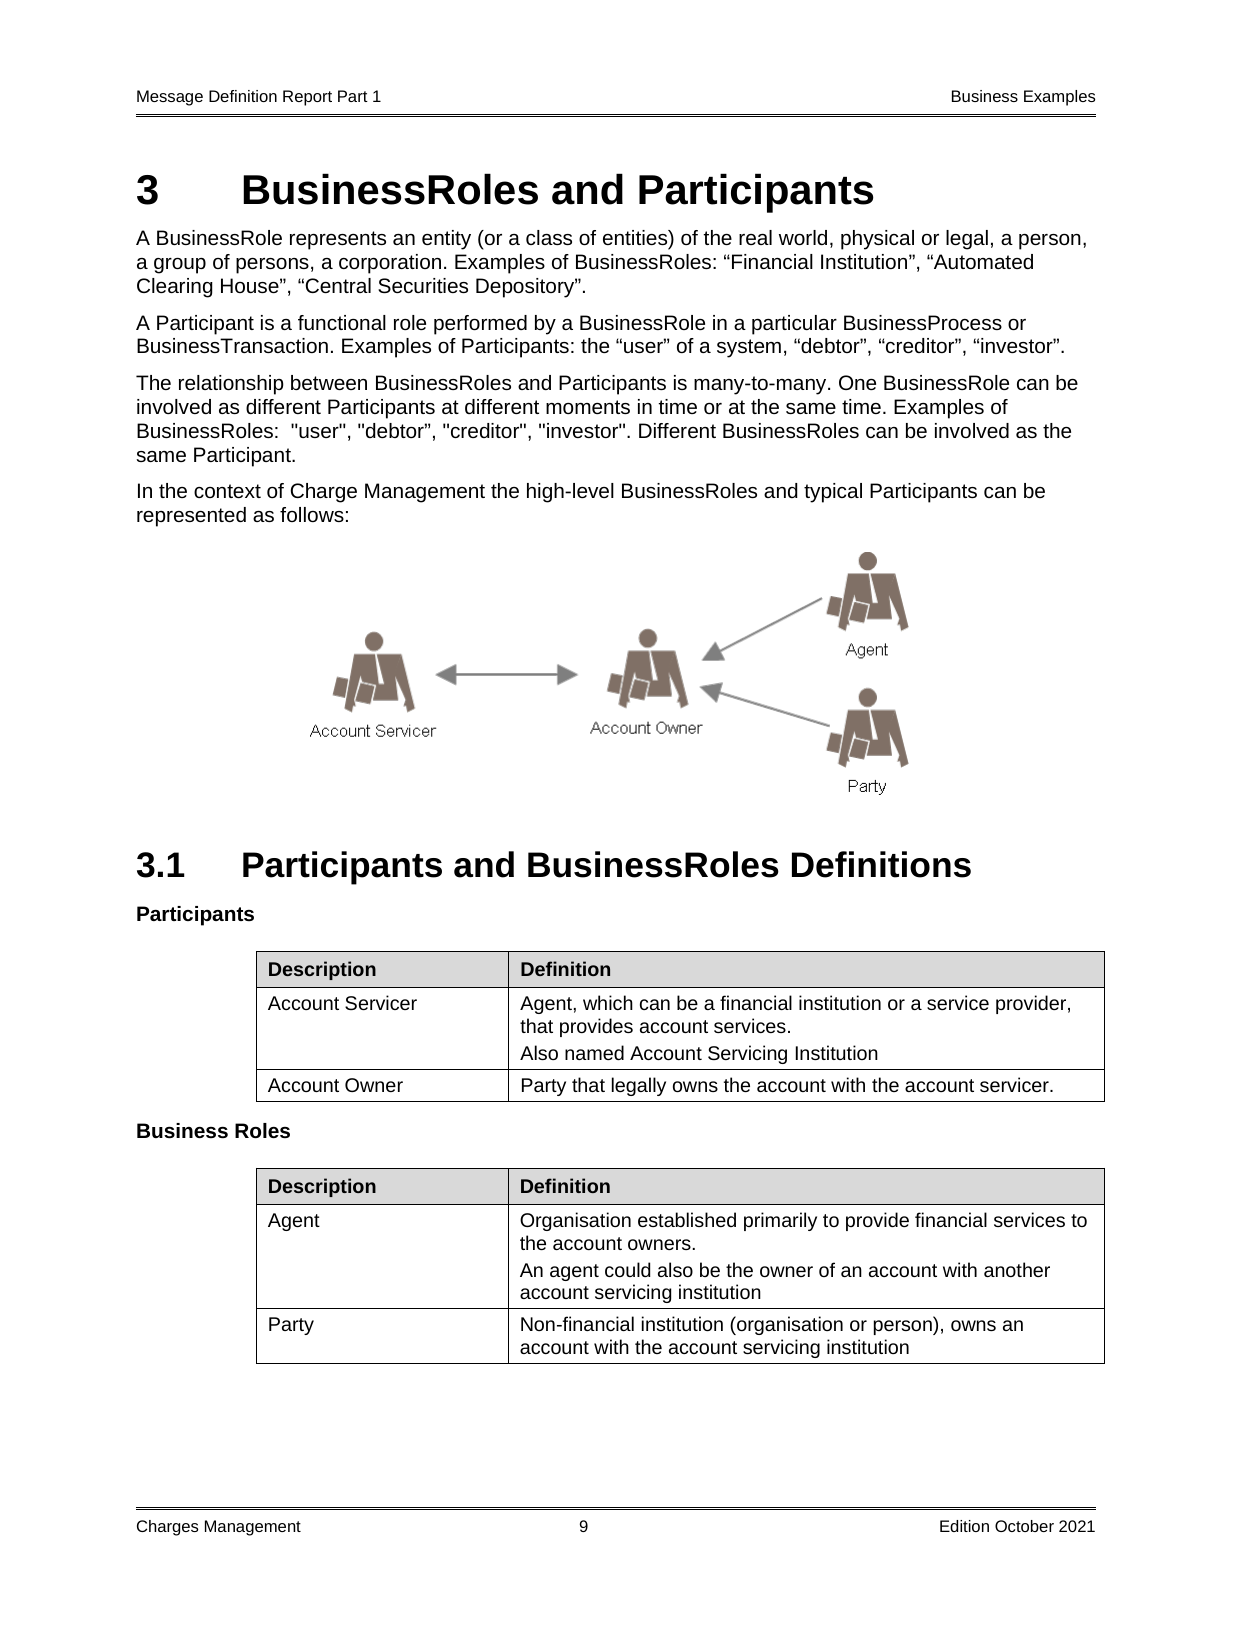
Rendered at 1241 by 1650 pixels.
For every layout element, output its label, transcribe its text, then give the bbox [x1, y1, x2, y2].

table_cell Party that legally owns the account with the account servicer. [509, 1070, 1104, 1101]
table_cell Account Owner [257, 1070, 508, 1101]
table_cell Agent [257, 1205, 508, 1308]
table_cell Party [257, 1309, 508, 1363]
text A Participant is a functional role performed by a BusinessRole in a particular BusinessProcess or BusinessTransaction. Examples of Participants: the “user” of a system, “debtor”, “creditor”, “investor”. [136, 310, 1104, 358]
table_cell Non-financial institution (organisation or person), owns an account with the account servicing institution [509, 1309, 1104, 1363]
subtitle BusinessRoles and Participants [136, 166, 1104, 213]
table_header Definition [509, 952, 1104, 987]
text A BusinessRole represents an entity (or a class of entities) of the real world, physical or legal, a person, a group of persons, a corporation. Examples of BusinessRoles: “Financial Institution”, “Automated Clearing House”, “Central Securities Depository”. [136, 226, 1104, 298]
table_header Definition [509, 1169, 1104, 1204]
text The relationship between BusinessRoles and Participants is many-to-many. One BusinessRole can be involved as different Participants at different moments in time or at the same time. Examples of BusinessRoles: "user", "debtor”, "creditor", "investor". Different BusinessRoles can be involved as the same Participant. [136, 371, 1104, 467]
table_cell Organisation established primarily to provide financial services to the account owners. An agent could also be the owner of an account with another account servicing institution [509, 1205, 1104, 1308]
picture [271, 552, 970, 807]
text Business Roles [136, 1118, 1104, 1142]
text Participants [136, 902, 1104, 926]
table_cell Agent, which can be a financial institution or a service provider, that provides account services. Also named Account Servicing Institution [509, 988, 1104, 1069]
text In the context of Charge Management the high-level BusinessRoles and typical Participants can be represented as follows: [136, 479, 1104, 527]
table_header Description [257, 1169, 508, 1204]
table_header Description [257, 952, 508, 987]
subtitle Participants and BusinessRoles Definitions [136, 844, 1104, 885]
table_cell Account Servicer [257, 988, 508, 1069]
